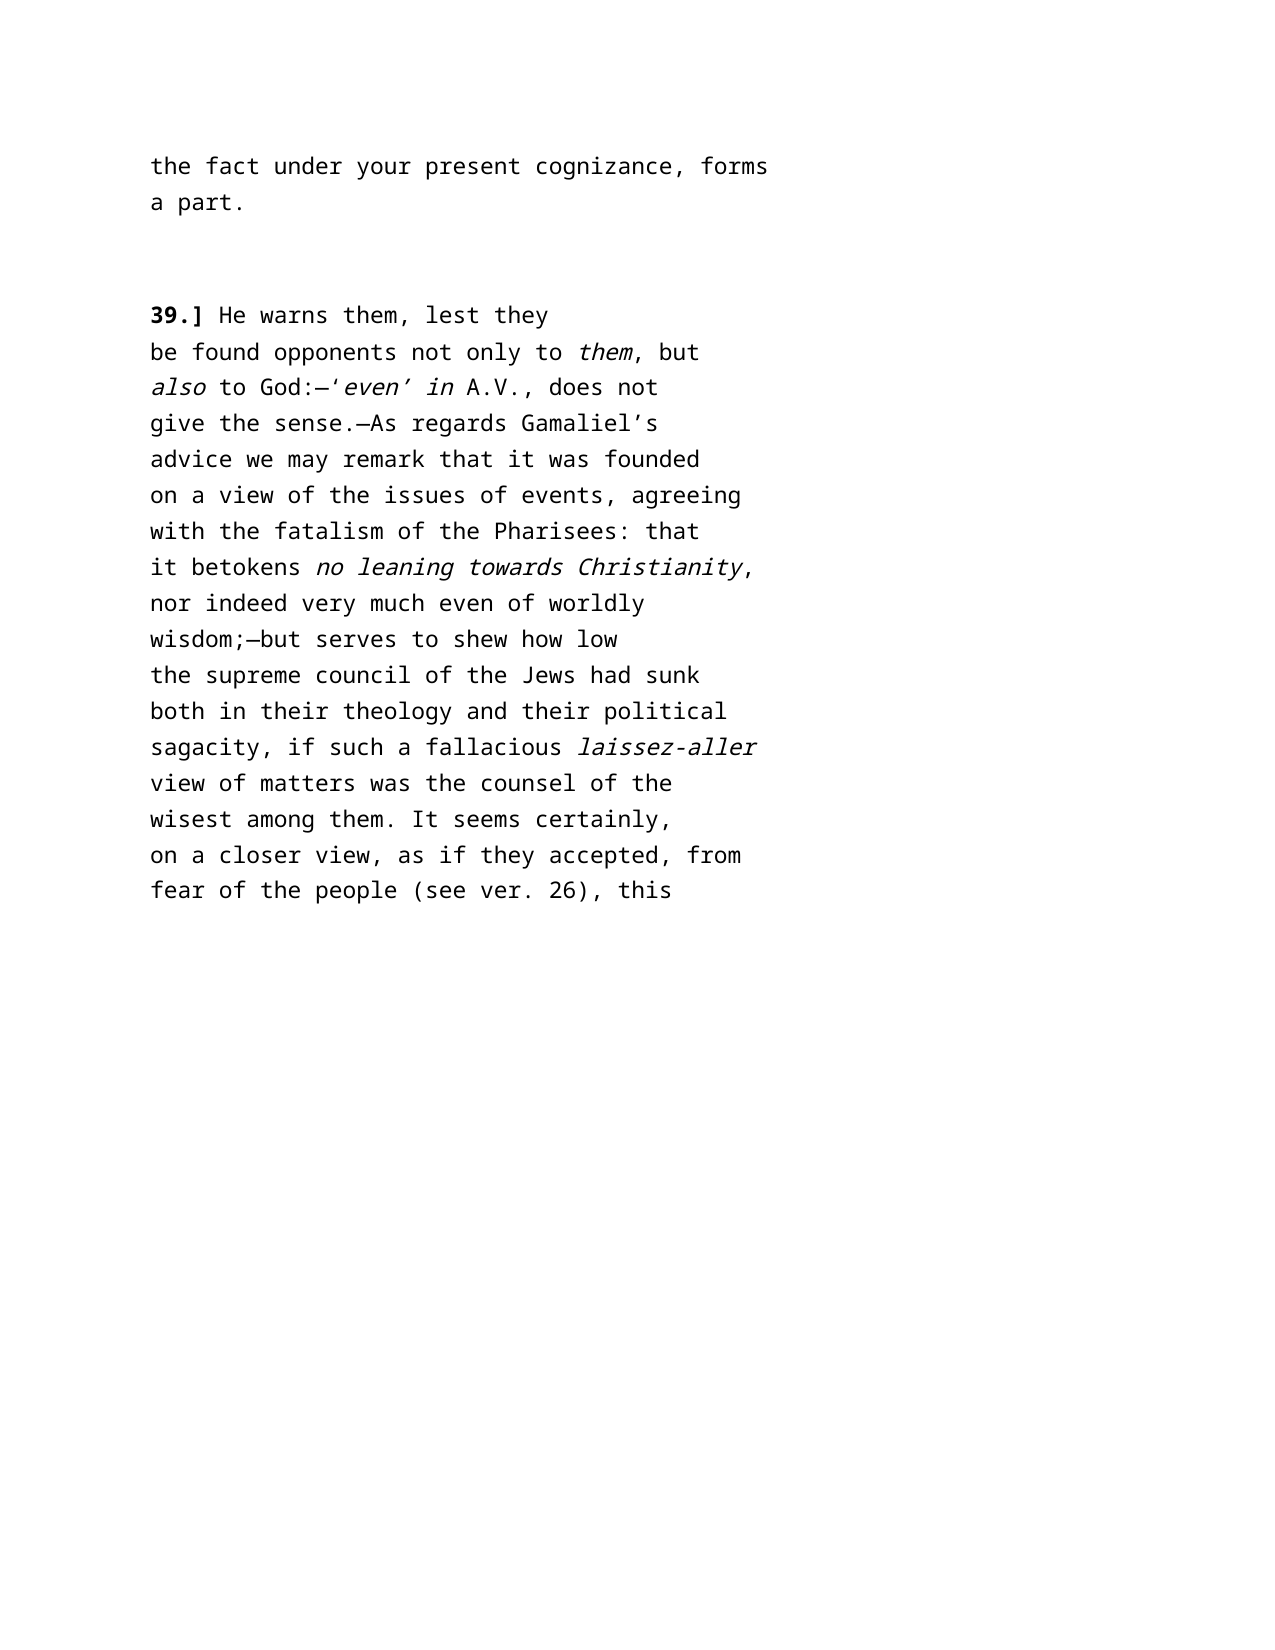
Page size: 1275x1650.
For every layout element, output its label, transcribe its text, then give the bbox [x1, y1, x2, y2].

text 39.] He warns them, lest they be found opponents not only to them, but also to God:—‘even’ in A.V., does not give the sense.—As regards Gamaliel’s advice we may remark that it was founded on a view of the issues of events, agreeing with the fatalism of the Pharisees: that it betokens no leaning towards Christianity, nor indeed very much even of worldly wisdom;—but serves to shew how low the supreme council of the Jews had sunk both in their theology and their political sagacity, if such a fallacious laissez-aller view of matters was the counsel of the wisest among them. It seems certainly, on a closer view, as if they accepted, from fear of the people (see ver. 26), this [150, 299, 1125, 906]
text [150, 150, 1125, 217]
